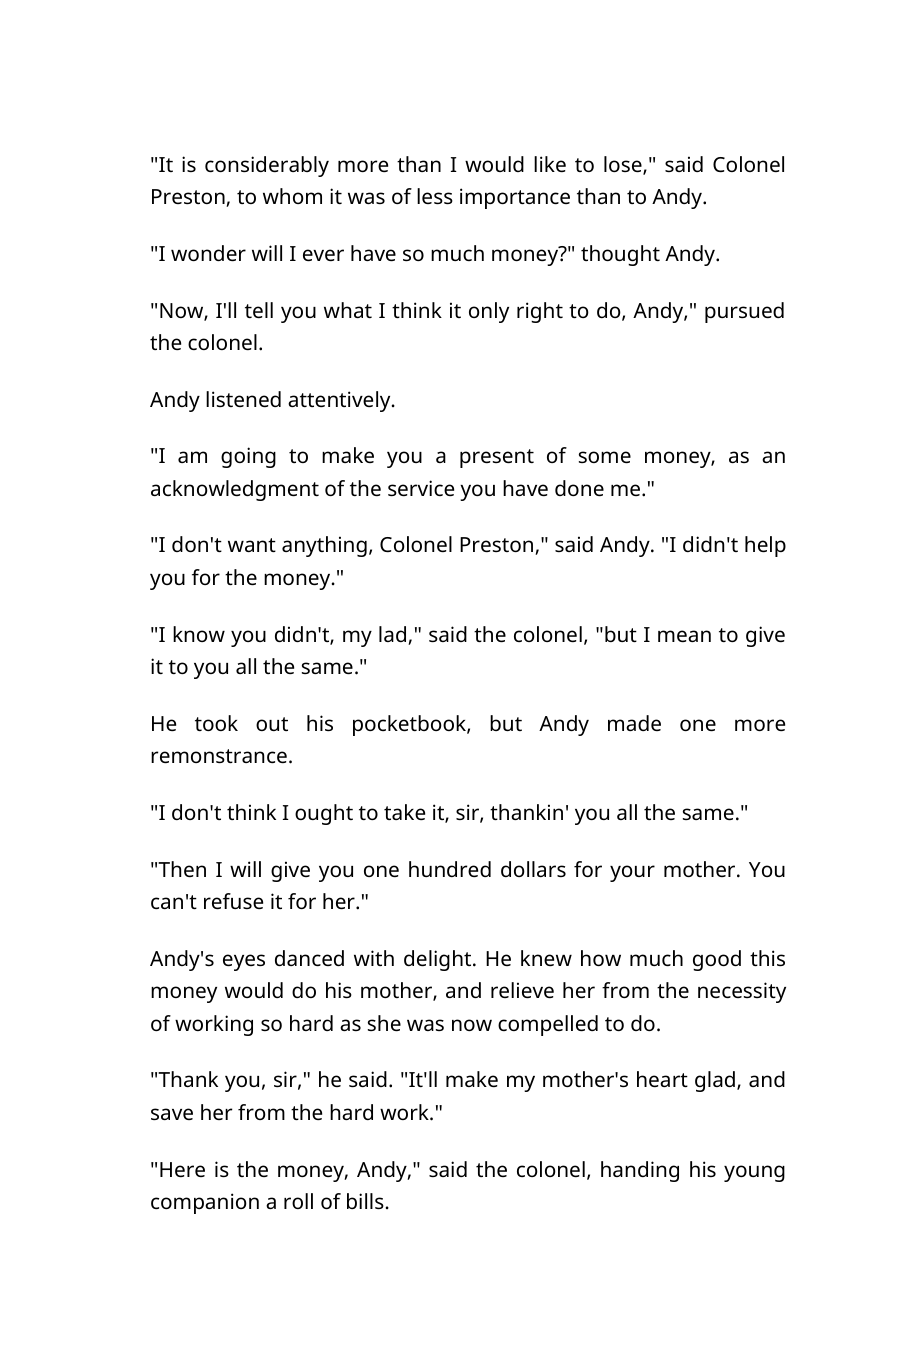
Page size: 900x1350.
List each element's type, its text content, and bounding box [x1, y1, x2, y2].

text Andy's eyes danced with delight. He knew how much good this money would do his mother, and relieve her from the necessity of working so hard as she was now compelled to do. [150, 944, 787, 1037]
text Andy listened attentively. [150, 385, 787, 413]
text "I know you didn't, my lad," said the colonel, "but I mean to give it to you all the same." [150, 620, 787, 681]
text "Here is the money, Andy," said the colonel, handing his young companion a roll of bills. [150, 1155, 787, 1216]
text "Now, I'll tell you what I think it only right to do, Andy," pursued the colonel. [150, 296, 787, 357]
text He took out his pocketbook, but Andy made one more remonstrance. [150, 709, 787, 770]
text "It is considerably more than I would like to lose," said Colonel Preston, to whom it was of less importance than to Andy. [150, 150, 787, 211]
text "Then I will give you one hundred dollars for your mother. You can't refuse it for her." [150, 855, 787, 916]
text "I don't think I ought to take it, sir, thankin' you all the same." [150, 798, 787, 827]
text "I don't want anything, Colonel Preston," said Andy. "I didn't help you for the money." [150, 531, 787, 592]
text "Thank you, sir," he said. "It'll make my mother's heart glad, and save her from the hard work." [150, 1066, 787, 1127]
text "I am going to make you a present of some money, as an acknowledgment of the service you have done me." [150, 441, 787, 502]
text "I wonder will I ever have so much money?" thought Andy. [150, 239, 787, 268]
